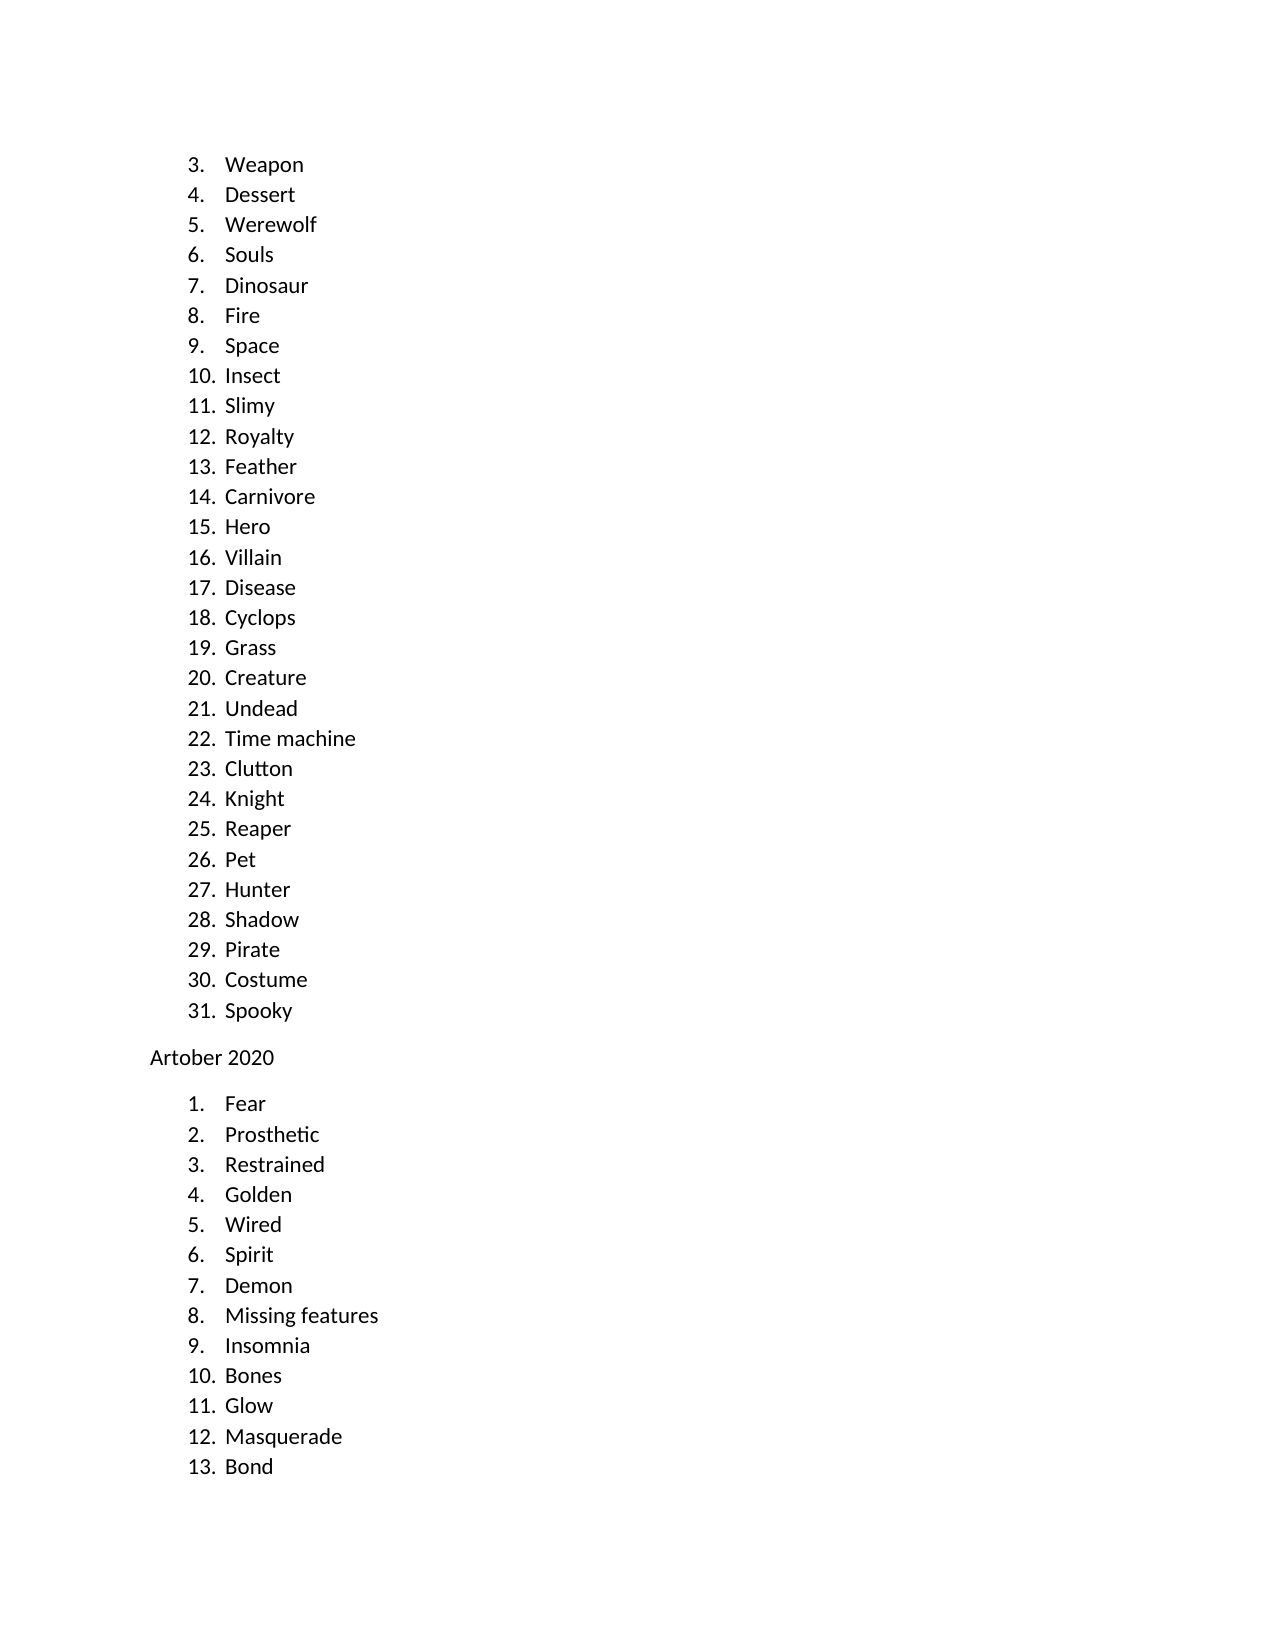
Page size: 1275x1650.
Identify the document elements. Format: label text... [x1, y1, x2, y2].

list Pirate [187, 935, 1125, 963]
list Reaper [187, 814, 1125, 843]
list Werewolf [187, 210, 1125, 238]
list Disease [187, 573, 1125, 601]
list Insect [187, 361, 1125, 389]
list Royalty [187, 422, 1125, 450]
list Carnivore [187, 482, 1125, 510]
list Time machine [187, 724, 1125, 752]
list Villain [187, 543, 1125, 571]
list Spooky [187, 996, 1125, 1024]
list Weapon [187, 150, 1125, 178]
list Wired [187, 1210, 1125, 1238]
list Dessert [187, 180, 1125, 208]
list Creature [187, 663, 1125, 692]
list Insomnia [187, 1331, 1125, 1359]
list Clutton [187, 754, 1125, 782]
list Feather [187, 452, 1125, 480]
text Artober 2020 [150, 1043, 1125, 1071]
list Fear [187, 1089, 1125, 1118]
list Golden [187, 1180, 1125, 1208]
list Costume [187, 966, 1125, 994]
list Bones [187, 1361, 1125, 1389]
list Demon [187, 1271, 1125, 1299]
list Spirit [187, 1241, 1125, 1269]
list Grass [187, 633, 1125, 661]
list Undead [187, 694, 1125, 722]
list Masquerade [187, 1422, 1125, 1450]
list Prosthetic [187, 1120, 1125, 1148]
list Souls [187, 241, 1125, 269]
list Hunter [187, 875, 1125, 903]
list Space [187, 331, 1125, 359]
list Hero [187, 512, 1125, 541]
list Knight [187, 784, 1125, 812]
list Shadow [187, 905, 1125, 933]
list Missing features [187, 1301, 1125, 1329]
list Glow [187, 1392, 1125, 1420]
list Bond [187, 1452, 1125, 1480]
list Fire [187, 301, 1125, 329]
list Slimy [187, 392, 1125, 420]
list Cyclops [187, 603, 1125, 631]
list Dinosaur [187, 271, 1125, 299]
list Restrained [187, 1150, 1125, 1178]
list Pet [187, 845, 1125, 873]
